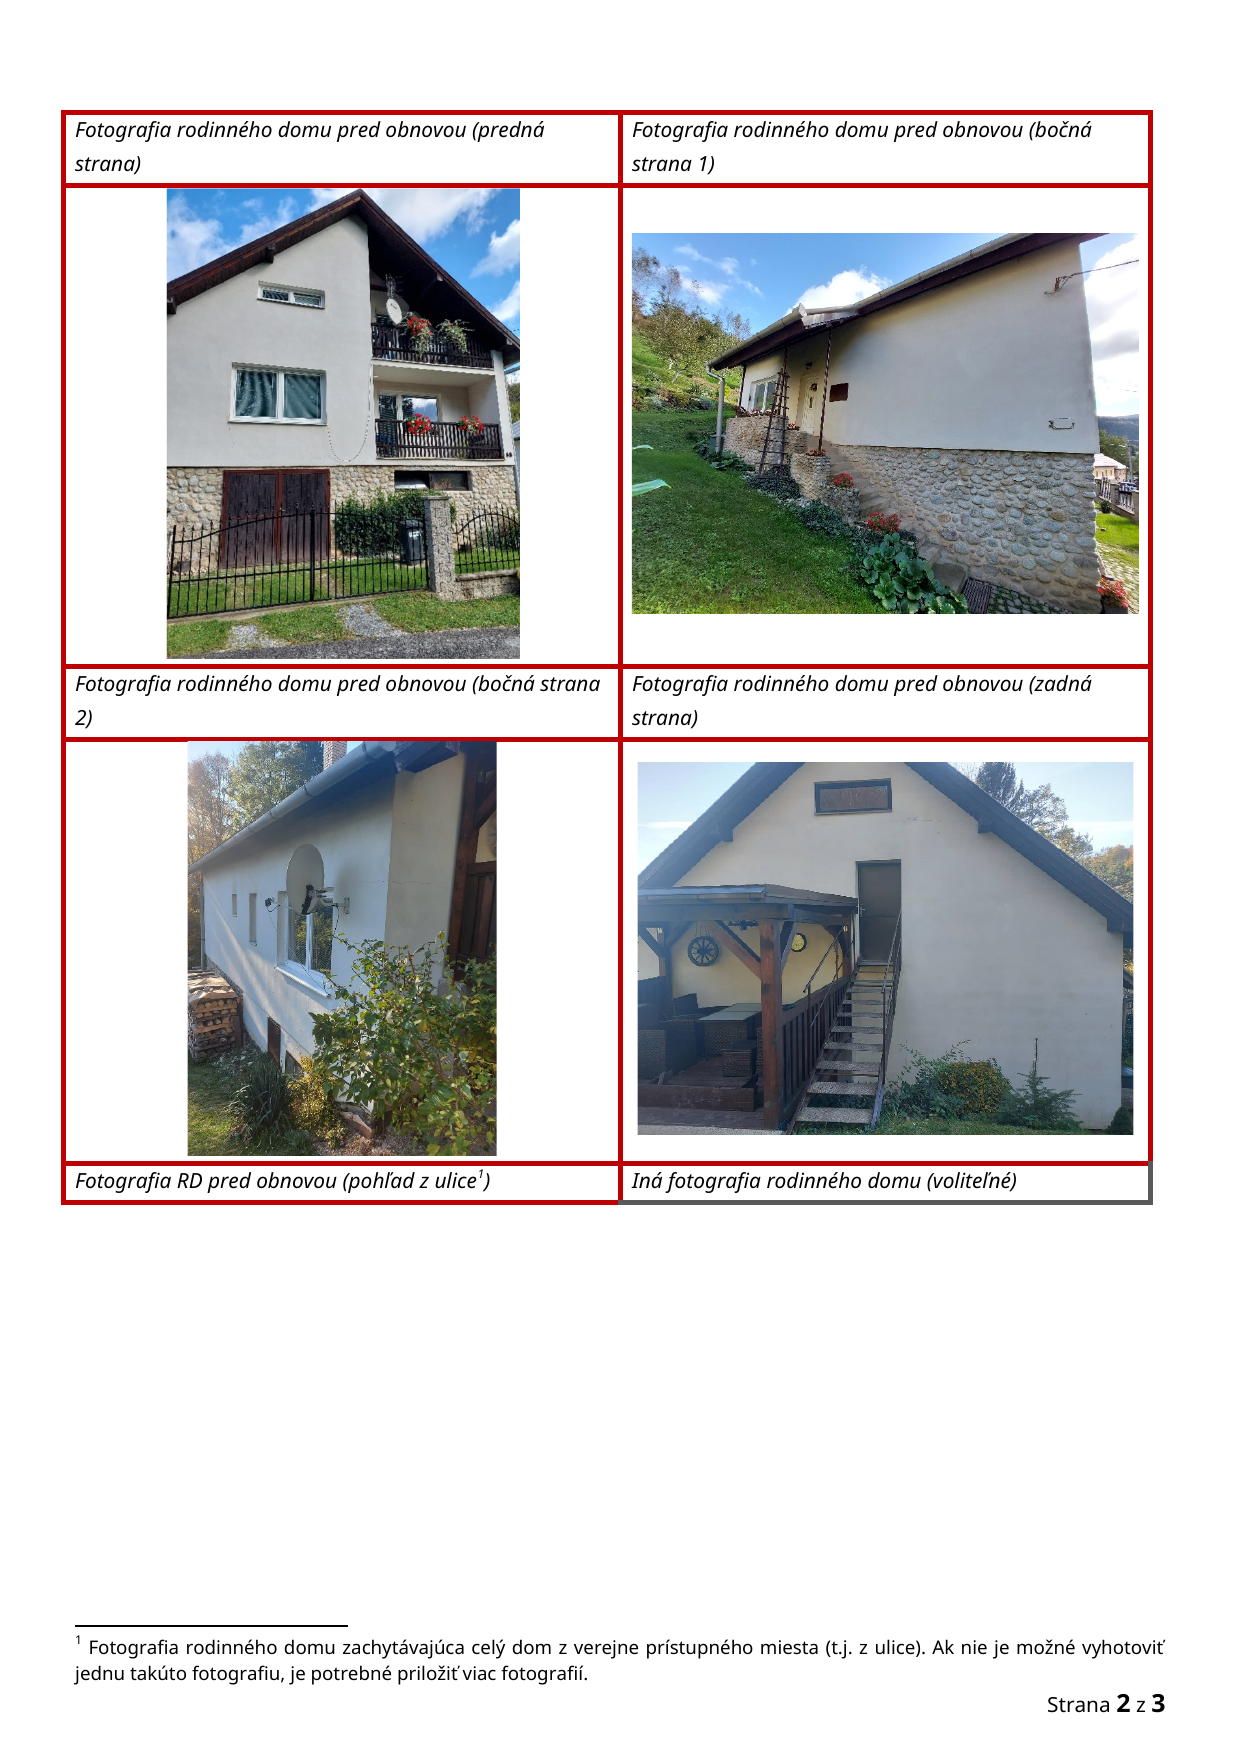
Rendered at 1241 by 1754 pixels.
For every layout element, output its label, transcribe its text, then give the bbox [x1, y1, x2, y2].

table_cell Fotografia rodinného domu pred obnovou (zadná strana) [623, 669, 1148, 737]
table_header Fotografia rodinného domu pred obnovou (bočná strana 1) [623, 115, 1148, 183]
table_cell Fotografia RD pred obnovou (pohľad z ulice) [66, 1166, 618, 1200]
picture [631, 233, 1139, 614]
table_header Fotografia rodinného domu pred obnovou (predná strana) [66, 115, 618, 183]
table_cell Iná fotografia rodinného domu (voliteľné) [623, 1166, 1148, 1200]
table_cell Fotografia rodinného domu pred obnovou (bočná strana 2) [66, 669, 618, 737]
picture [187, 741, 497, 1156]
picture [167, 189, 520, 658]
picture [637, 762, 1134, 1135]
